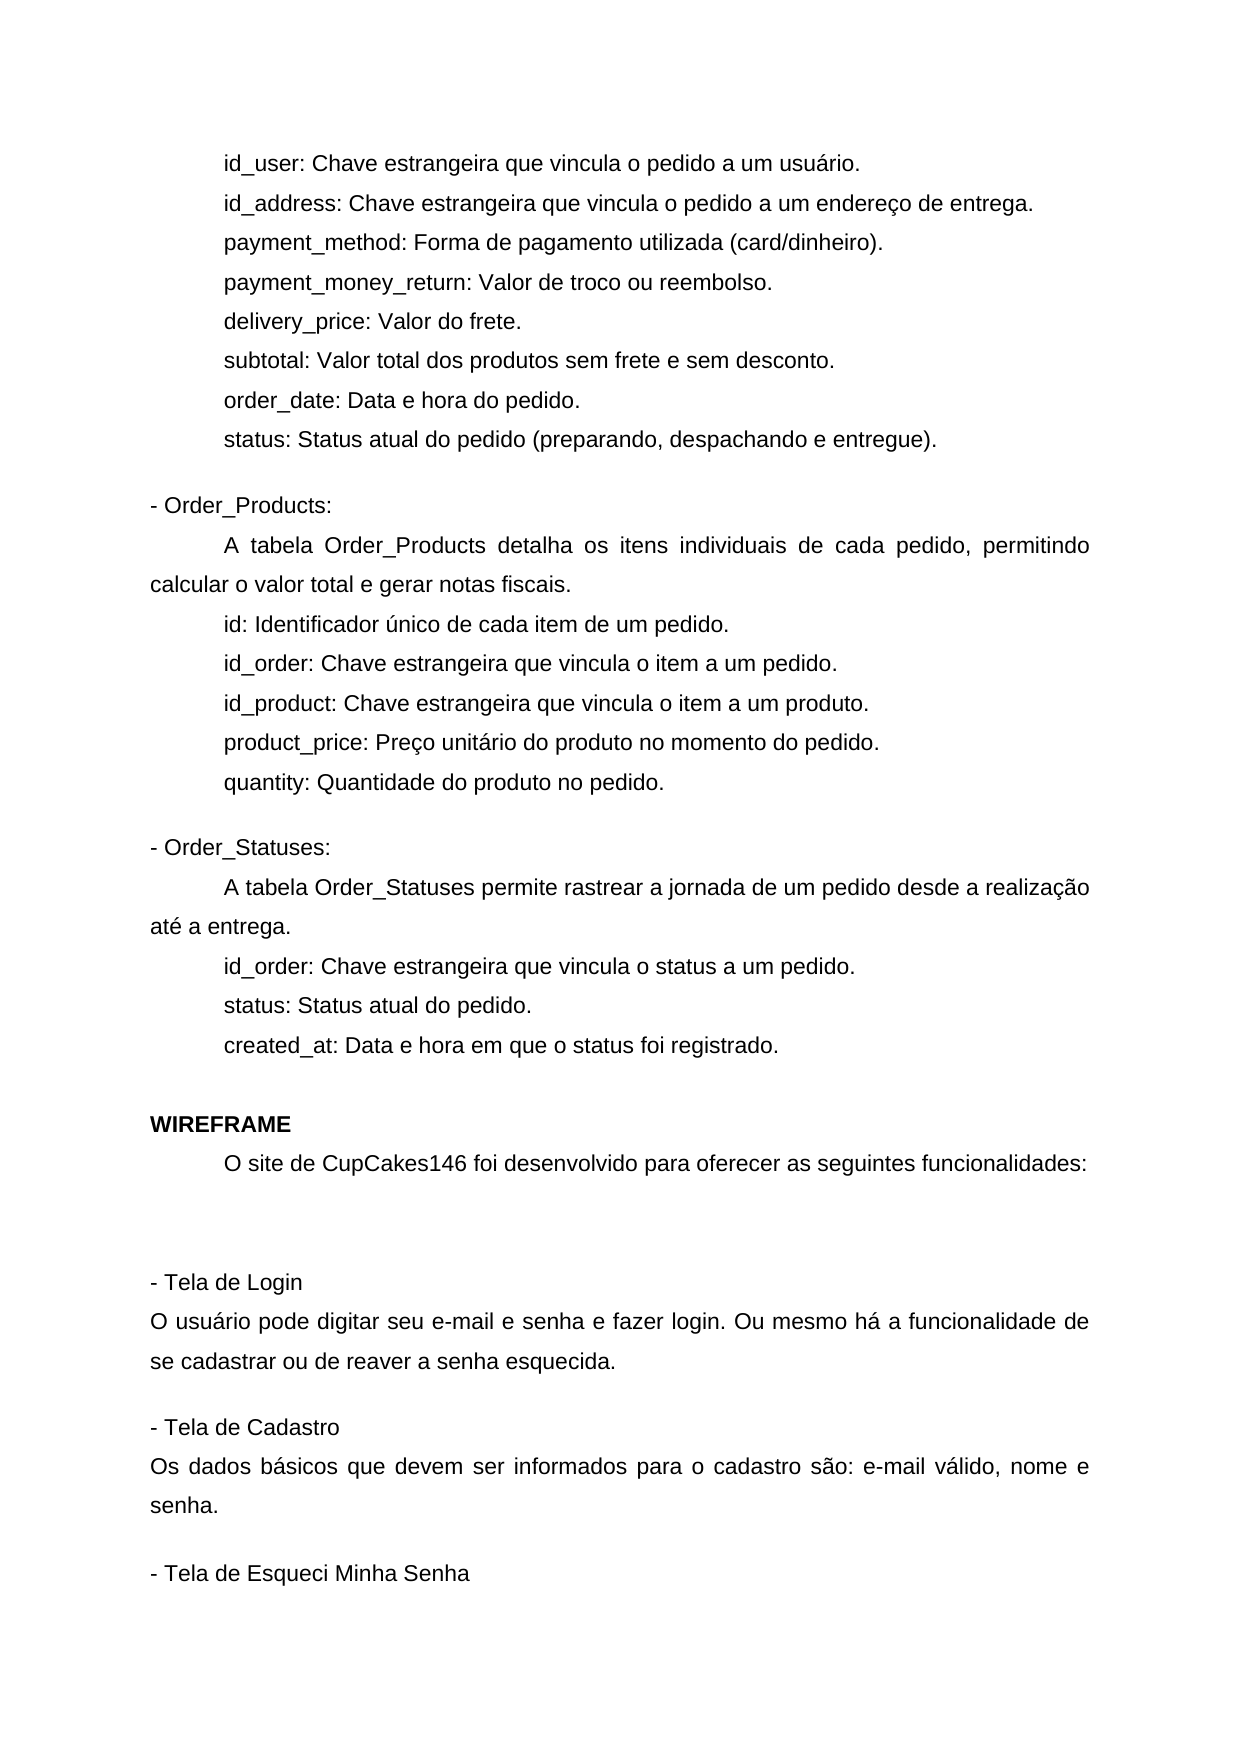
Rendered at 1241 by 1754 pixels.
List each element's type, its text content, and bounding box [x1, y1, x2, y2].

text Os dados básicos que devem ser informados para o cadastro são: e-mail válido, nome e senha. [150, 1453, 1090, 1519]
text payment_money_return: Valor de troco ou reembolso. [150, 268, 1090, 295]
text id_address: Chave estrangeira que vincula o pedido a um endereço de entrega. [150, 189, 1090, 216]
text A tabela Order_Products detalha os itens individuais de cada pedido, permitindo calcular o valor total e gerar notas fiscais. [150, 532, 1090, 597]
text product_price: Preço unitário do produto no momento do pedido. [150, 729, 1090, 755]
text - Tela de Login [150, 1269, 1090, 1295]
text id_user: Chave estrangeira que vincula o pedido a um usuário. [150, 150, 1090, 176]
text O usuário pode digitar seu e-mail e senha e fazer login. Ou mesmo há a funcionalidade de se cadastrar ou de reaver a senha esquecida. [150, 1308, 1090, 1374]
text id_order: Chave estrangeira que vincula o item a um pedido. [150, 650, 1090, 676]
text WIREFRAME [150, 1111, 1090, 1137]
text id_product: Chave estrangeira que vincula o item a um produto. [150, 689, 1090, 716]
text status: Status atual do pedido. [150, 992, 1090, 1019]
text id_order: Chave estrangeira que vincula o status a um pedido. [150, 953, 1090, 979]
text - Tela de Esqueci Minha Senha [150, 1560, 1090, 1586]
text - Tela de Cadastro [150, 1413, 1090, 1440]
text subtotal: Valor total dos produtos sem frete e sem desconto. [150, 347, 1090, 374]
text id: Identificador único de cada item de um pedido. [150, 611, 1090, 637]
text quantity: Quantidade do produto no pedido. [150, 768, 1090, 795]
text - Order_Products: [150, 492, 1090, 518]
text - Order_Statuses: [150, 834, 1090, 861]
text status: Status atual do pedido (preparando, despachando e entregue). [150, 426, 1090, 453]
text order_date: Data e hora do pedido. [150, 387, 1090, 413]
text O site de CupCakes146 foi desenvolvido para oferecer as seguintes funcionalidades: [150, 1150, 1090, 1177]
text A tabela Order_Statuses permite rastrear a jornada de um pedido desde a realização até a entrega. [150, 874, 1090, 940]
text delivery_price: Valor do frete. [150, 308, 1090, 334]
text created_at: Data e hora em que o status foi registrado. [150, 1032, 1090, 1058]
text payment_method: Forma de pagamento utilizada (card/dinheiro). [150, 229, 1090, 255]
